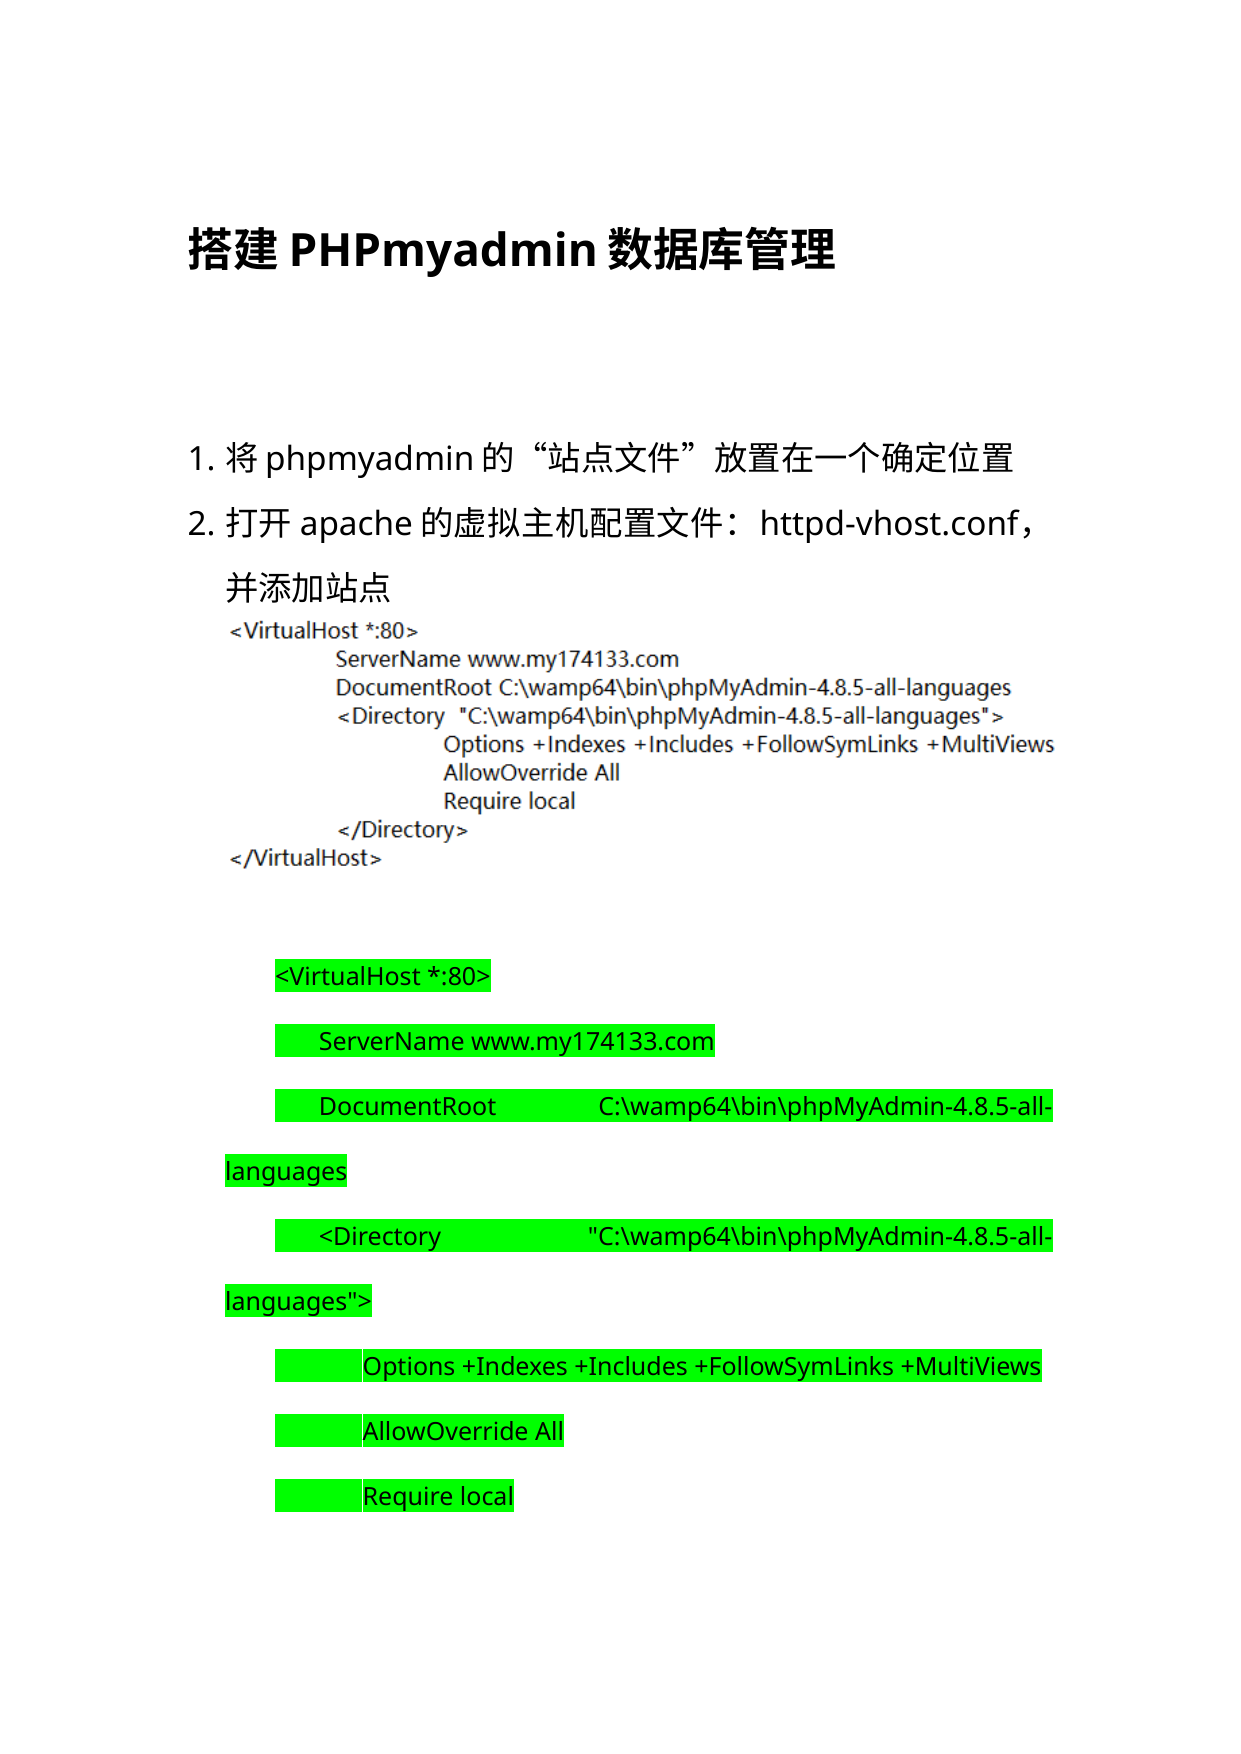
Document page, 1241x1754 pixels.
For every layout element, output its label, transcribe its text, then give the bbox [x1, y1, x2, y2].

list 将phpmyadmin的“站点文件”放置在一个确定位置 [187, 423, 1053, 488]
list ServerName www.my174133.com [225, 1008, 1053, 1073]
picture [225, 618, 1091, 870]
list 打开apache的虚拟主机配置文件：httpd-vhost.conf，并添加站点 [187, 488, 1053, 618]
list <Directory "C:\wamp64\bin\phpMyAdmin-4.8.5-all-languages"> [225, 1203, 1053, 1333]
list Options +Indexes +Includes +FollowSymLinks +MultiViews [225, 1333, 1053, 1398]
list DocumentRoot C:\wamp64\bin\phpMyAdmin-4.8.5-all-languages [225, 1073, 1053, 1203]
list <VirtualHost *:80> [225, 943, 1053, 1008]
subtitle 搭建PHPmyadmin数据库管理 [187, 197, 1053, 295]
list Require local [225, 1463, 1053, 1528]
list AllowOverride All [225, 1398, 1053, 1463]
